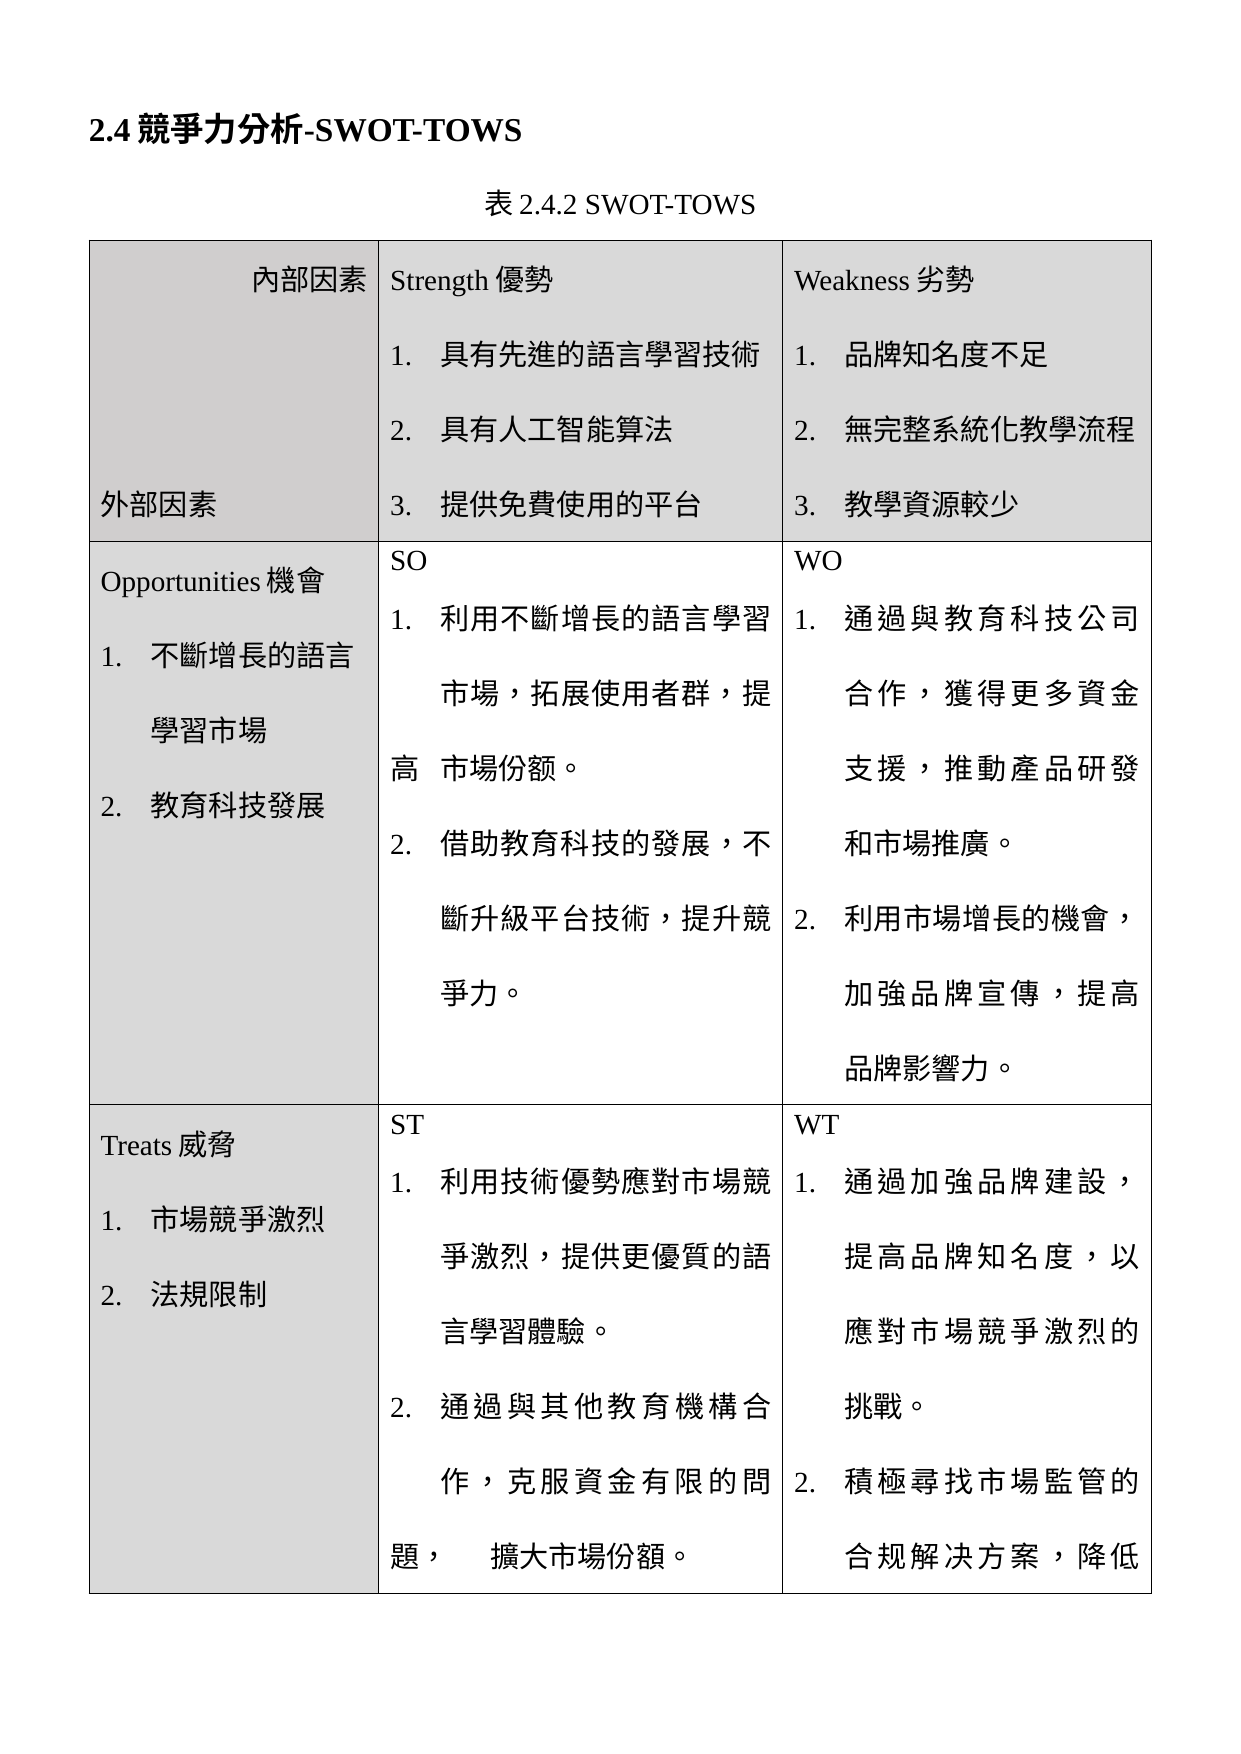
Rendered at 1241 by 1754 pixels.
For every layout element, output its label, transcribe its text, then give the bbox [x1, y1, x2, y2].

table_cell WO 通過與教育科技公司 合作，獲得更多資金 支援，推動產品研發 和市場推廣。 利用市場增長的機會， 加強品牌宣傳，提高 品牌影響力。 [783, 542, 1151, 1104]
table_cell SO 利用不斷增長的語言學習 市場，拓展使用者群，提高 市場份额。 借助教育科技的發展，不 斷升級平台技術，提升競 爭力。 [379, 542, 782, 1104]
table_cell Opportunities機會 不斷增長的語言 學習市場 教育科技發展 [90, 542, 378, 1104]
table_header Weakness劣勢 品牌知名度不足 無完整系統化教學流程 教學資源較少 [783, 241, 1151, 541]
subtitle 2.4競爭力分析-SWOT-TOWS [89, 89, 1152, 164]
table_header 內部因素 外部因素 [90, 241, 378, 541]
table_header Strength優勢 具有先進的語言學習技術 具有人工智能算法 提供免費使用的平台 [379, 241, 782, 541]
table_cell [379, 1105, 782, 1593]
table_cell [90, 1105, 378, 1593]
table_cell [783, 1105, 1151, 1593]
